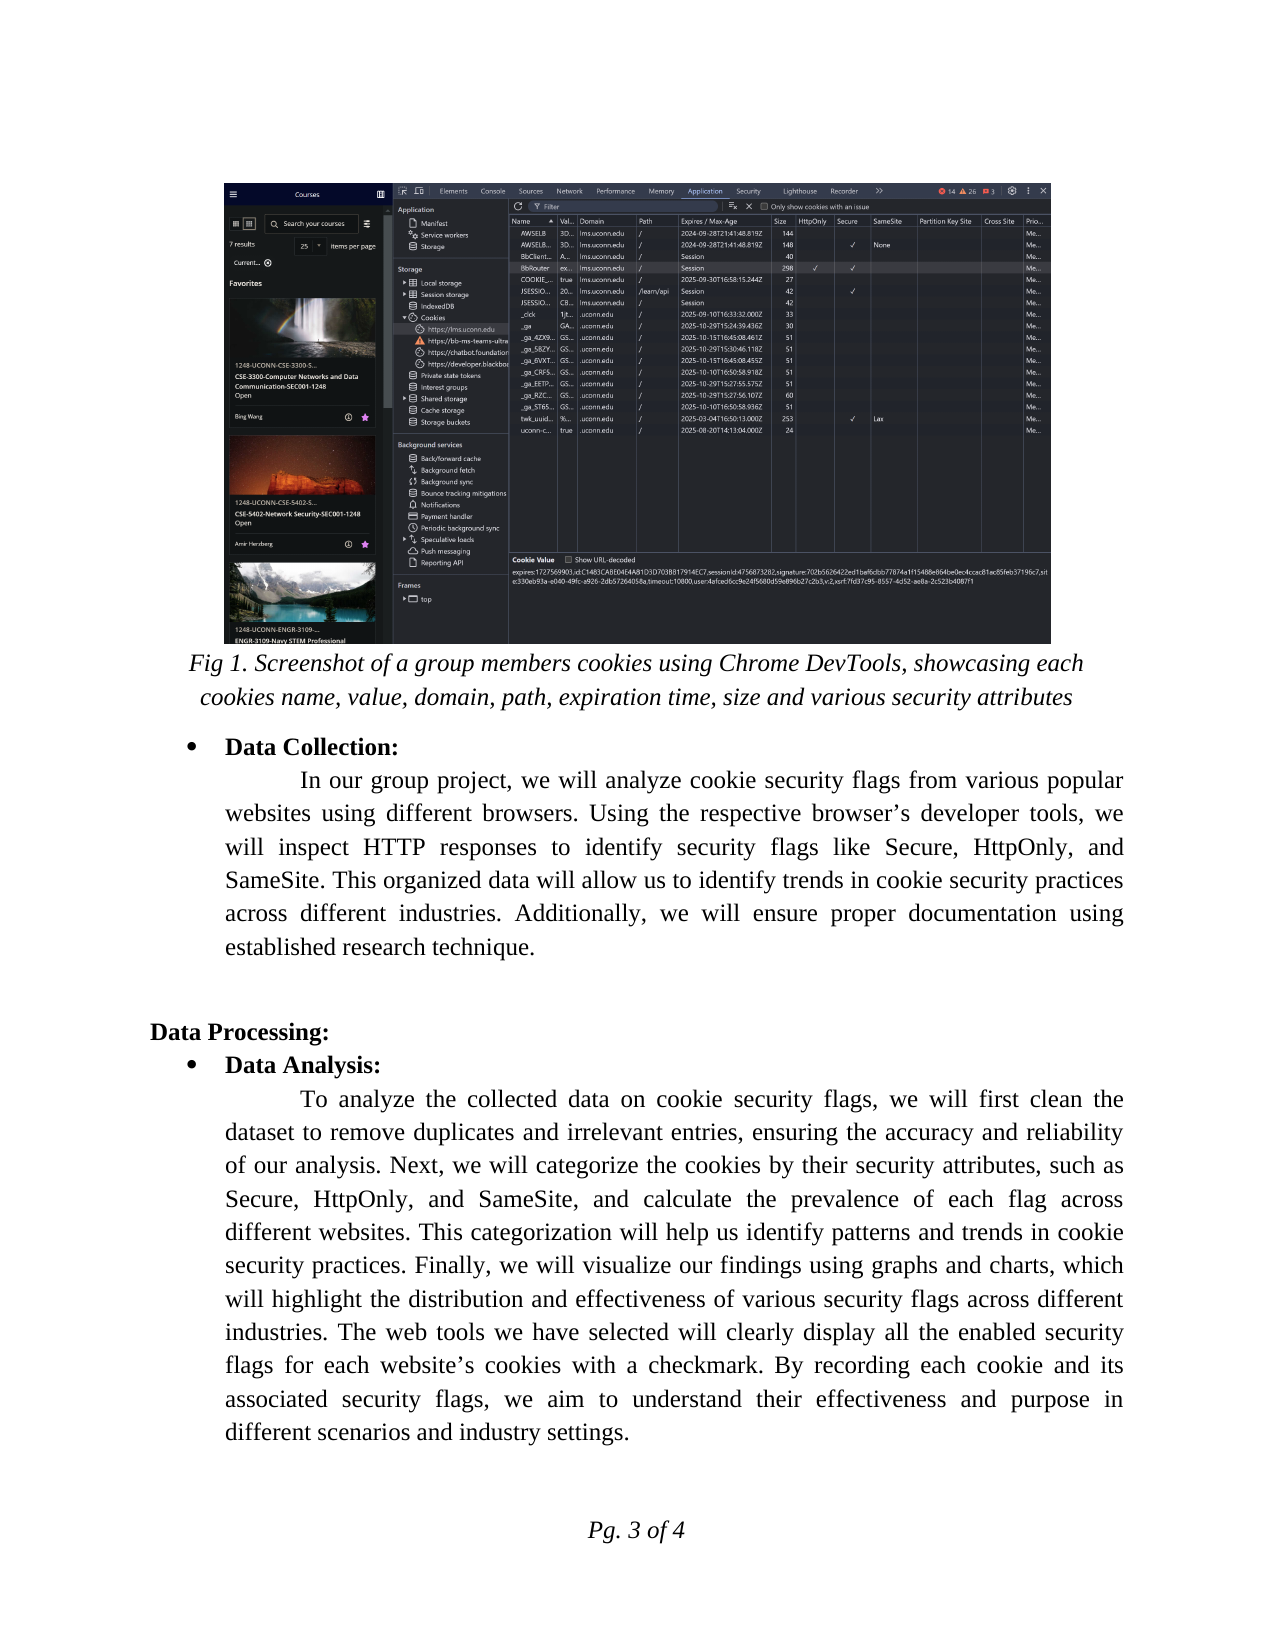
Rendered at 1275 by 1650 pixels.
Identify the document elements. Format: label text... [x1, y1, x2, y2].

list In our group project, we will analyze cookie security flags from various popular websites using different browsers. Using the respective browser’s developer tools, we will inspect HTTP responses to identify security flags like Secure, HttpOnly, and SameSite. This organized data will allow us to identify trends in cookie security practices across different industries. Additionally, we will ensure proper documentation using established research technique. [225, 765, 1125, 961]
list Data Analysis: [187, 1051, 1125, 1079]
subtitle Data Processing: [150, 1017, 1125, 1046]
text Fig 1. Screenshot of a group members cookies using Chrome DevTools, showcasing each cookies name, value, domain, path, expiration time, size and various security attributes [150, 648, 1125, 711]
list To analyze the collected data on cookie security flags, we will first clean the dataset to remove duplicates and irrelevant entries, ensuring the accuracy and reliability of our analysis. Next, we will categorize the cookies by their security attributes, such as Secure, HttpOnly, and SameSite, and calculate the prevalence of each flag across different websites. This categorization will help us identify patterns and trends in cookie security practices. Finally, we will visualize our findings using graphs and charts, which will highlight the distribution and effectiveness of various security flags across different industries. The web tools we have selected will clearly display all the enabled security flags for each website’s cookies with a checkmark. By recording each cookie and its associated security flags, we aim to understand their effectiveness and purpose in different scenarios and industry settings. [225, 1084, 1125, 1446]
list Data Collection: [187, 732, 1125, 761]
